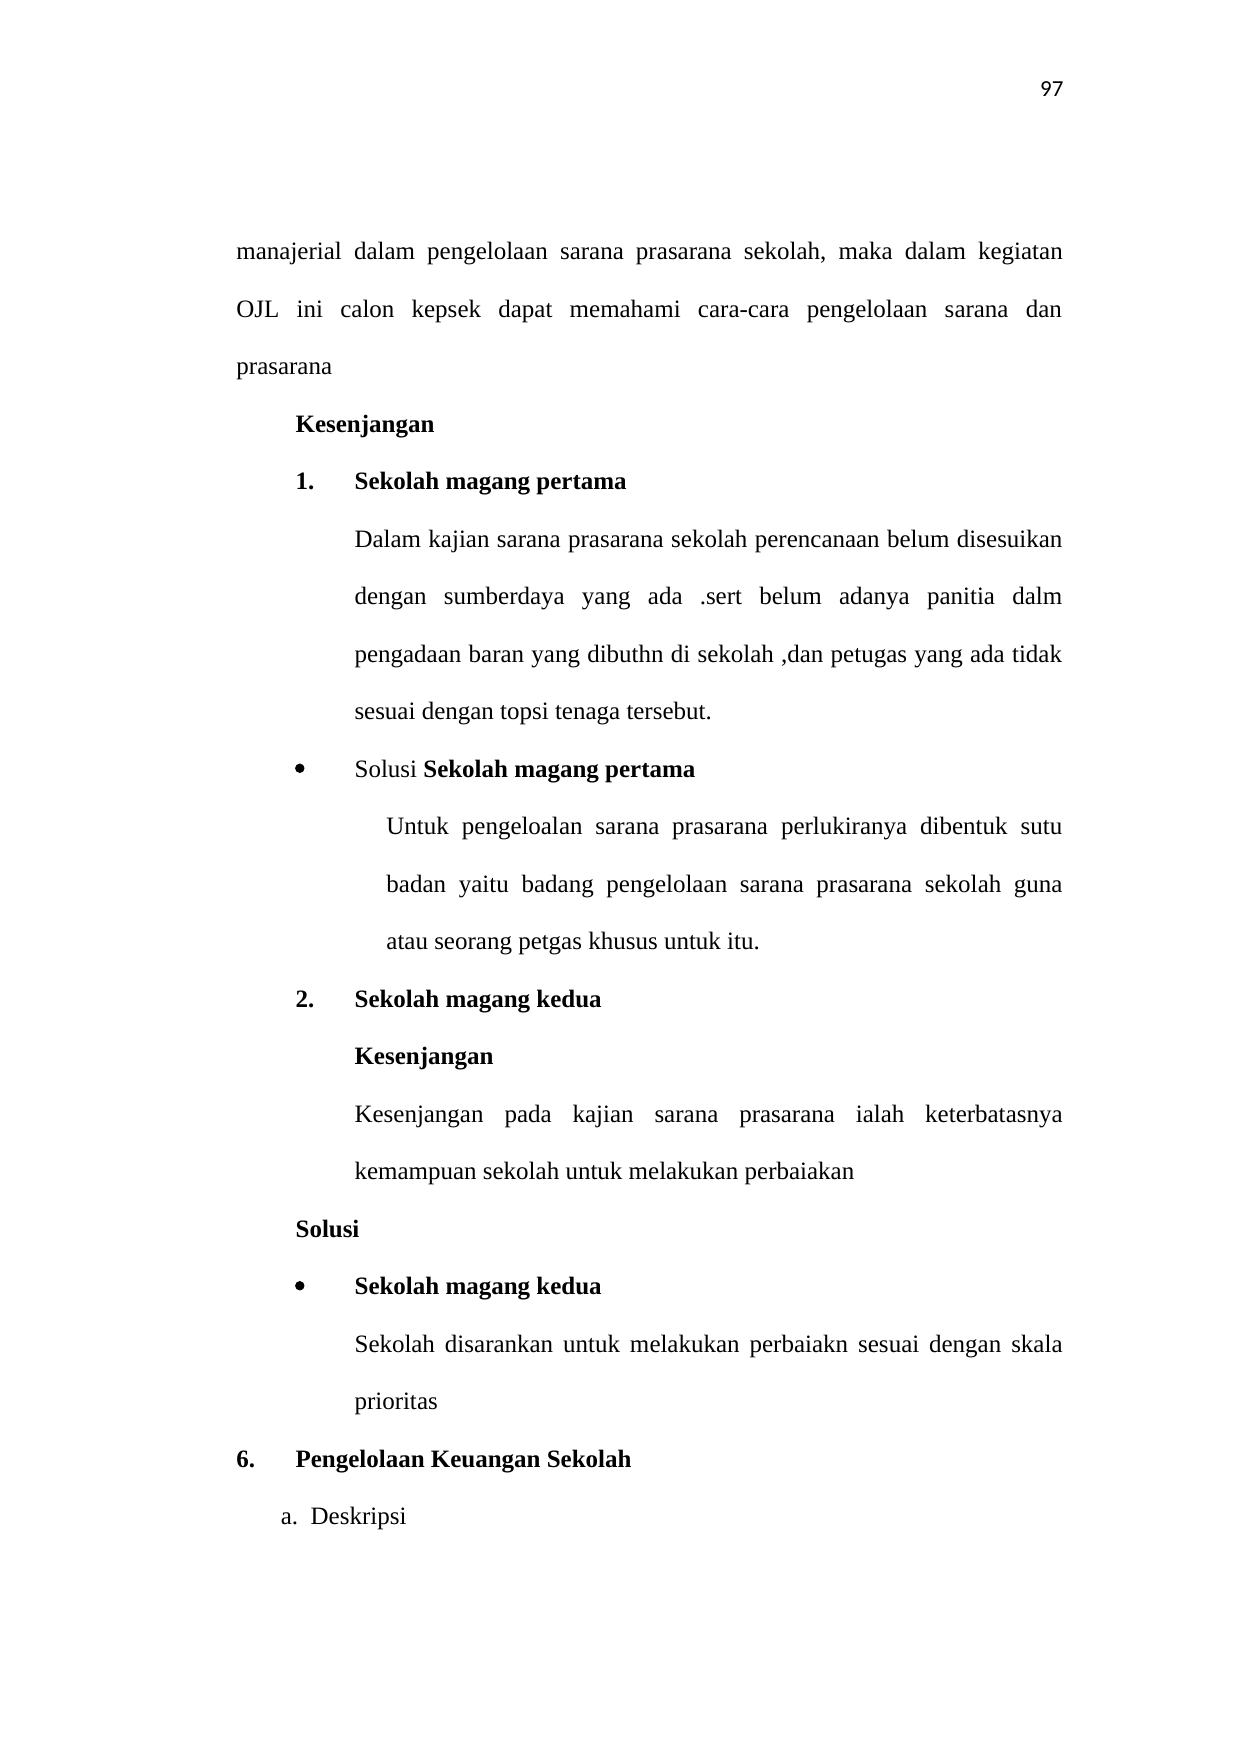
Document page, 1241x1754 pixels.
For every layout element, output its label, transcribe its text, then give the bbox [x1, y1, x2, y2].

list Sekolah magang kedua [295, 984, 1063, 1012]
text Kesenjangan [236, 409, 1063, 437]
text a. Deskripsi [281, 1501, 1063, 1530]
list Kesenjangan [354, 1041, 1063, 1070]
list Kesenjangan pada kajian sarana prasarana ialah keterbatasnya kemampuan sekolah untuk melakukan perbaiakan [354, 1099, 1063, 1185]
text Solusi [236, 1214, 1063, 1242]
list Dalam kajian sarana prasarana sekolah perencanaan belum disesuikan dengan sumberdaya yang ada .sert belum adanya panitia dalm pengadaan baran yang dibuthn di sekolah ,dan petugas yang ada tidak sesuai dengan topsi tenaga tersebut. [354, 524, 1063, 725]
list Solusi Sekolah magang pertama [295, 754, 1063, 782]
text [236, 236, 1063, 380]
list Sekolah disarankan untuk melakukan perbaiakn sesuai dengan skala prioritas [354, 1329, 1063, 1415]
list Pengelolaan Keuangan Sekolah [236, 1444, 1063, 1472]
list Sekolah magang pertama [295, 466, 1063, 495]
list Sekolah magang kedua [295, 1271, 1063, 1300]
list Untuk pengeloalan sarana prasarana perlukiranya dibentuk sutu badan yaitu badang pengelolaan sarana prasarana sekolah guna atau seorang petgas khusus untuk itu. [386, 811, 1063, 955]
